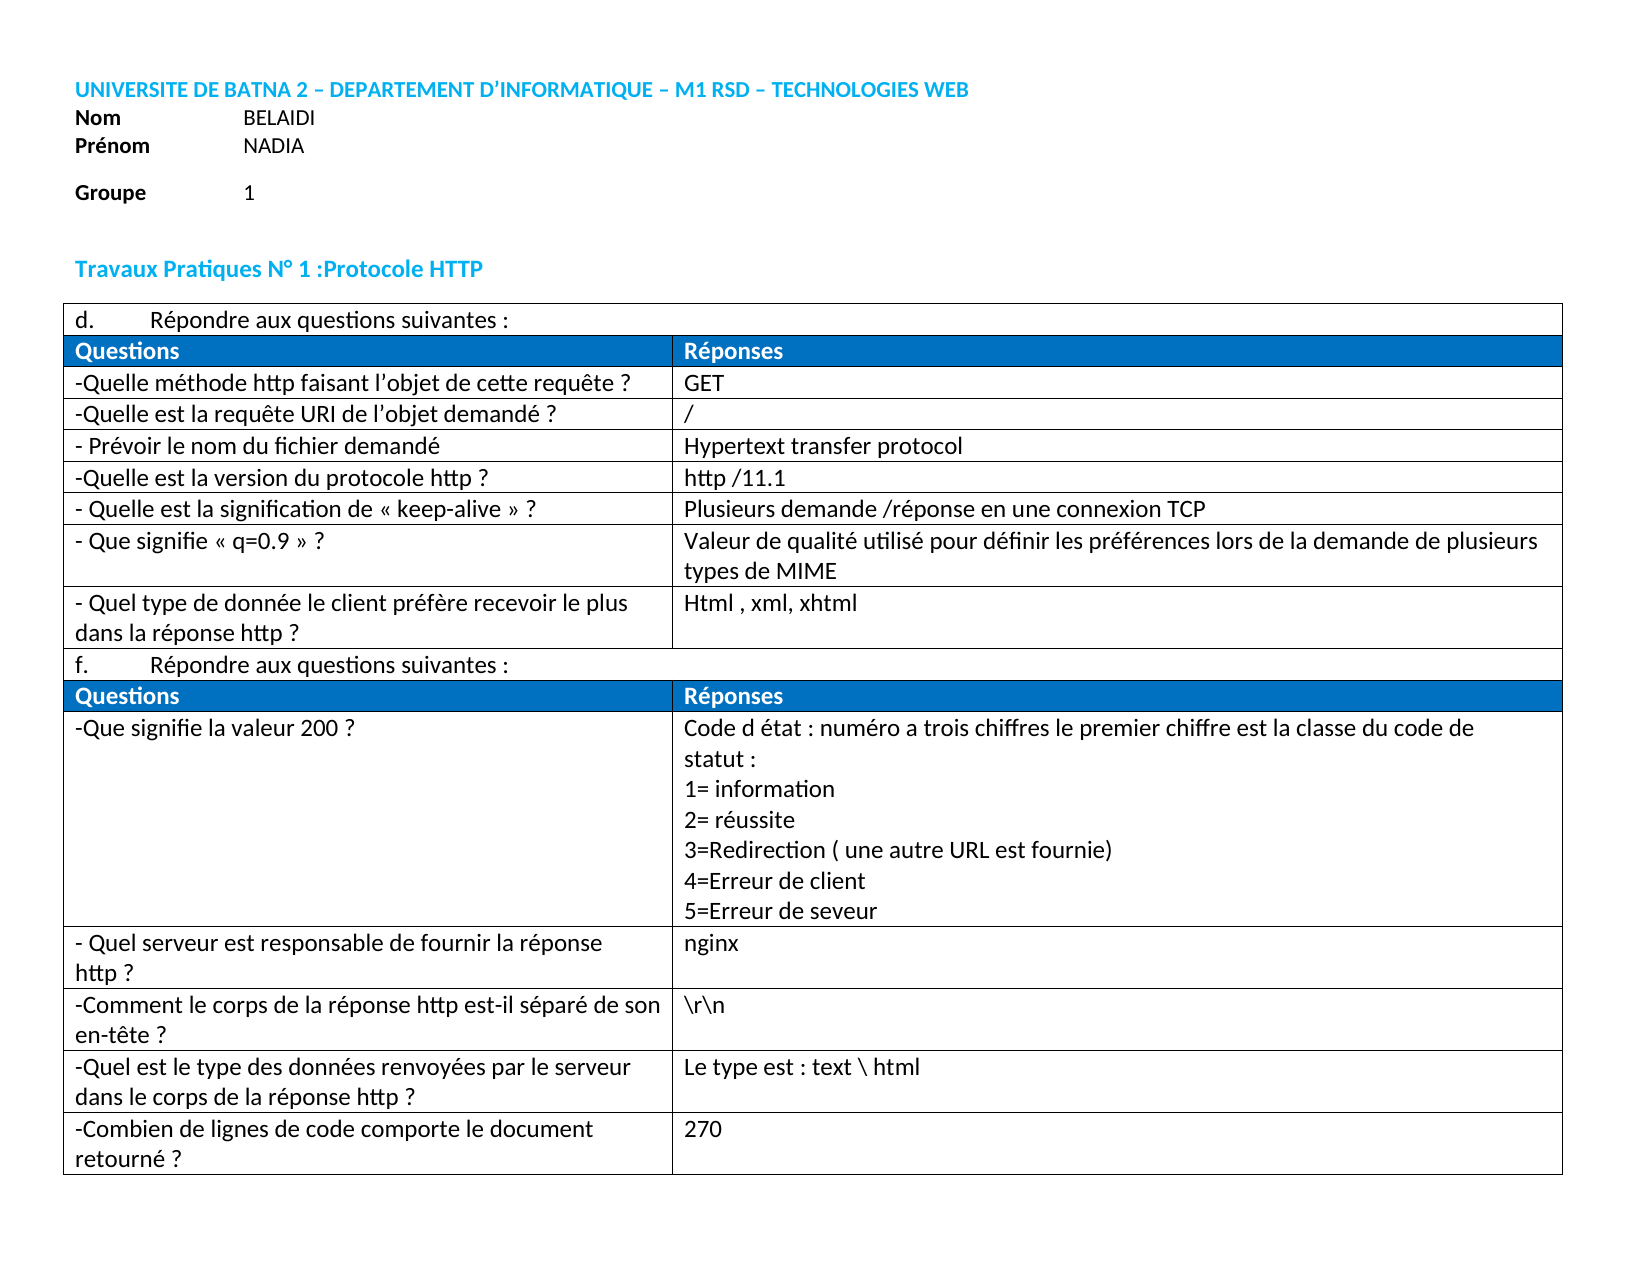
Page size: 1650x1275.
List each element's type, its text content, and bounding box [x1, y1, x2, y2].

table_cell Le type est : text \ html [673, 1051, 1562, 1112]
table_cell / [673, 399, 1562, 429]
table_cell Questions [64, 336, 672, 366]
table_cell - Quel type de donnée le client préfère recevoir le plus dans la réponse http ? [64, 587, 672, 648]
table_header BELAIDI [232, 103, 860, 131]
text Travaux Pratiques N° 1 :Protocole HTTP [75, 253, 1575, 284]
table_cell f. Répondre aux questions suivantes : [64, 649, 1562, 679]
table_cell nginx [673, 927, 1562, 988]
table_cell -Quelle méthode http faisant l’objet de cette requête ? [64, 367, 672, 398]
table_cell - Prévoir le nom du fichier demandé [64, 430, 672, 461]
table_cell Html , xml, xhtml [673, 587, 1562, 648]
table_cell http /11.1 [673, 462, 1562, 492]
table_cell - Quelle est la signification de « keep-alive » ? [64, 493, 672, 524]
table_cell Plusieurs demande /réponse en une connexion TCP [673, 493, 1562, 524]
table_cell Groupe [64, 179, 232, 206]
table_cell Hypertext transfer protocol [673, 430, 1562, 461]
table_cell -Quel est le type des données renvoyées par le serveur dans le corps de la réponse http ? [64, 1051, 672, 1112]
table_header Nom [64, 103, 232, 131]
table_cell -Quelle est la version du protocole http ? [64, 462, 672, 492]
table_cell - Que signifie « q=0.9 » ? [64, 525, 672, 586]
table_cell -Comment le corps de la réponse http est-il séparé de son en-tête ? [64, 989, 672, 1050]
table_cell -Combien de lignes de code comporte le document retourné ? [64, 1113, 672, 1174]
table_cell Prénom [64, 131, 232, 178]
table_cell Questions [64, 681, 672, 711]
table_cell 270 [673, 1113, 1562, 1174]
table_header d. Répondre aux questions suivantes : [64, 304, 1562, 334]
table_cell -Quelle est la requête URI de l’objet demandé ? [64, 399, 672, 429]
table_cell \r\n [673, 989, 1562, 1050]
table_cell NADIA [232, 131, 860, 178]
table_cell Réponses [673, 336, 1562, 366]
table_cell Valeur de qualité utilisé pour définir les préférences lors de la demande de plusieurs types de MIME [673, 525, 1562, 586]
table_cell -Que signifie la valeur 200 ? [64, 712, 672, 926]
table_cell - Quel serveur est responsable de fournir la réponse http ? [64, 927, 672, 988]
table_cell Code d état : numéro a trois chiffres le premier chiffre est la classe du code de statut : 1= information 2= réussite 3=Redirection ( une autre URL est fournie) 4=Erreur de client 5=Erreur de seveur [673, 712, 1562, 926]
table_cell 1 [232, 179, 860, 206]
table_cell GET [673, 367, 1562, 398]
table_cell Réponses [673, 681, 1562, 711]
